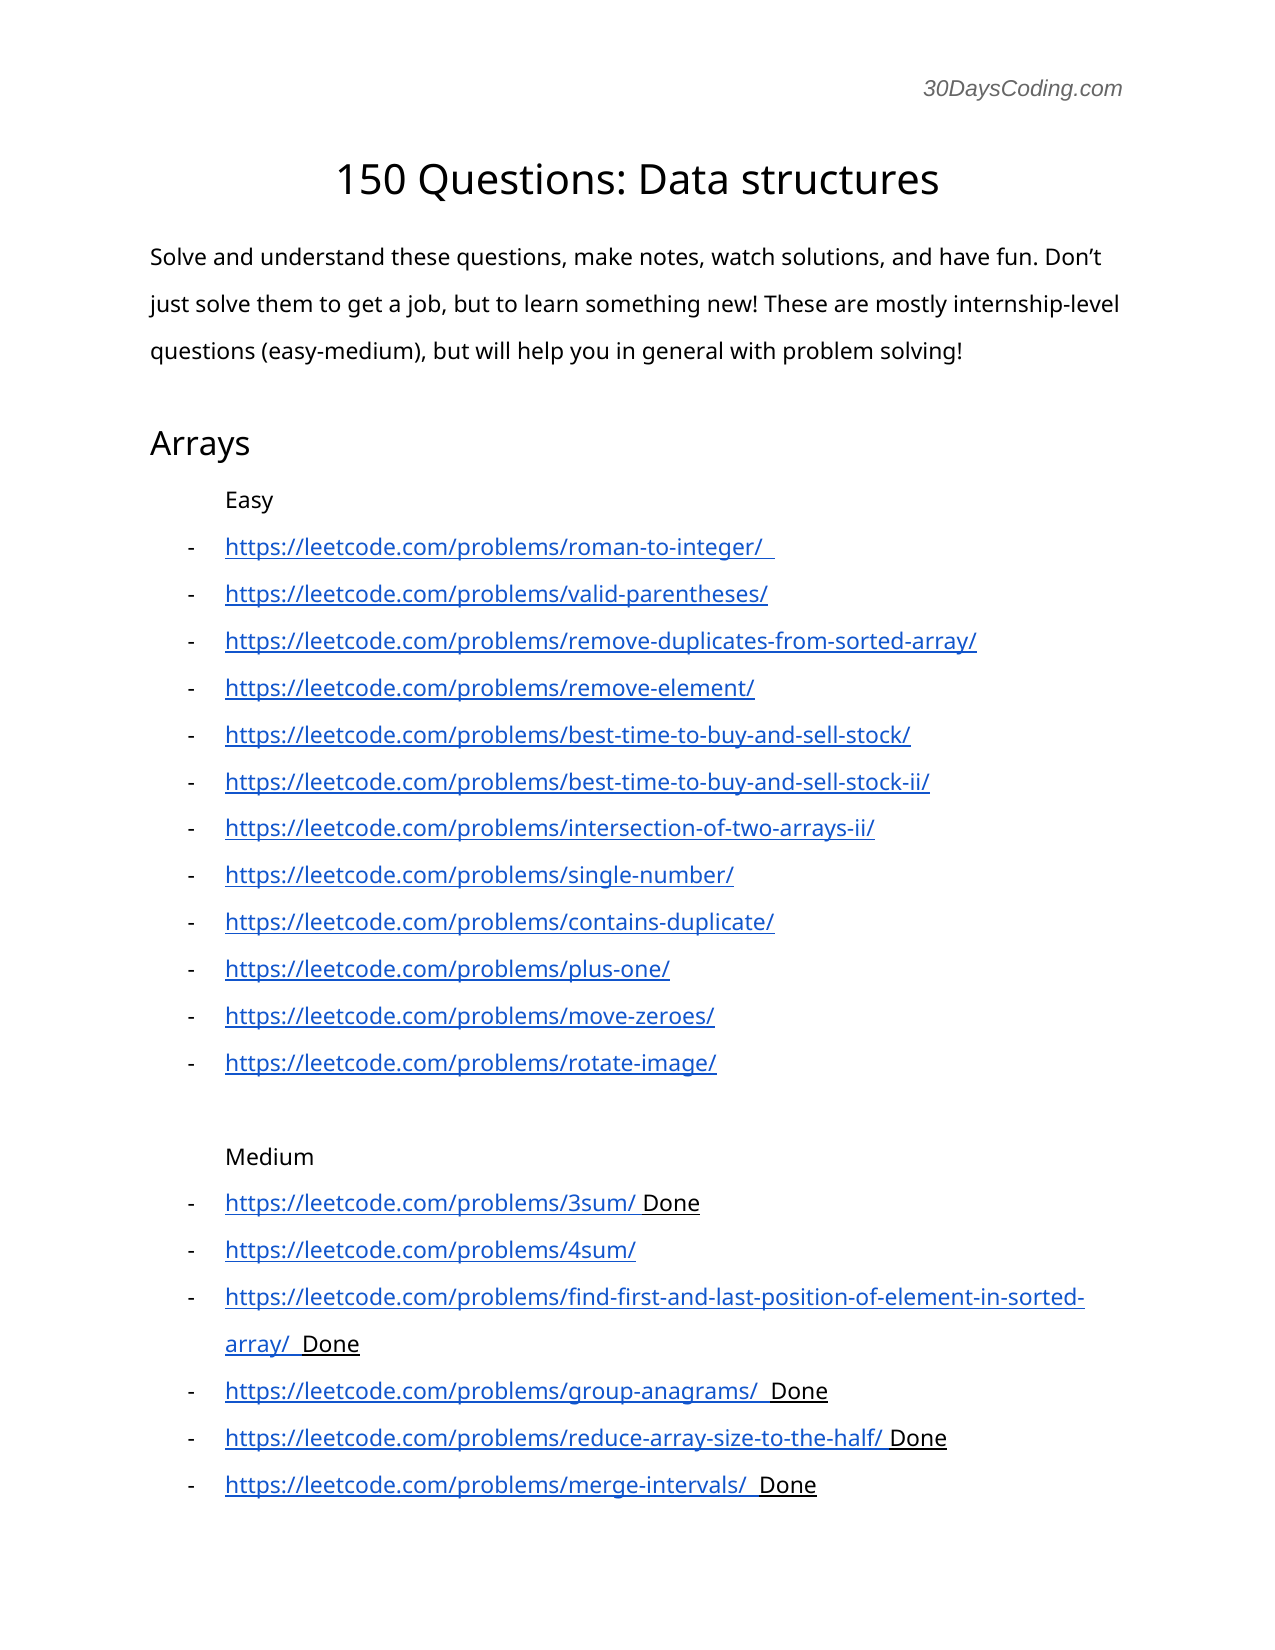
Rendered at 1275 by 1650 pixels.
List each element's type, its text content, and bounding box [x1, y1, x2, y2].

subtitle Arrays [150, 419, 1125, 465]
list https://leetcode.com/problems/move-zeroes/ [187, 1000, 1125, 1031]
text Solve and understand these questions, make notes, watch solutions, and have fun. Don’t just solve them to get a job, but to learn something new! These are mostly internship-level questions (easy-medium), but will help you in general with problem solving! [150, 241, 1125, 366]
list https://leetcode.com/problems/merge-intervals/ Done [187, 1468, 1125, 1500]
list https://leetcode.com/problems/best-time-to-buy-and-sell-stock/ [187, 718, 1125, 750]
list https://leetcode.com/problems/reduce-array-size-to-the-half/ Done [187, 1422, 1125, 1453]
list https://leetcode.com/problems/contains-duplicate/ [187, 906, 1125, 937]
list https://leetcode.com/problems/4sum/ [187, 1234, 1125, 1265]
list https://leetcode.com/problems/plus-one/ [187, 953, 1125, 984]
list https://leetcode.com/problems/roman-to-integer/ [187, 531, 1125, 562]
text Easy [225, 484, 1125, 515]
list https://leetcode.com/problems/remove-duplicates-from-sorted-array/ [187, 625, 1125, 656]
list https://leetcode.com/problems/intersection-of-two-arrays-ii/ [187, 812, 1125, 843]
list https://leetcode.com/problems/group-anagrams/ Done [187, 1375, 1125, 1406]
list https://leetcode.com/problems/rotate-image/ [187, 1047, 1125, 1078]
list https://leetcode.com/problems/best-time-to-buy-and-sell-stock-ii/ [187, 765, 1125, 797]
list https://leetcode.com/problems/remove-element/ [187, 672, 1125, 703]
list https://leetcode.com/problems/single-number/ [187, 859, 1125, 890]
list https://leetcode.com/problems/find-first-and-last-position-of-element-in-sorted-array/ Done [187, 1281, 1125, 1359]
title 150 Questions: Data structures [150, 150, 1125, 207]
list https://leetcode.com/problems/valid-parentheses/ [187, 578, 1125, 609]
list https://leetcode.com/problems/3sum/ Done [187, 1187, 1125, 1218]
text Medium [225, 1140, 1125, 1172]
